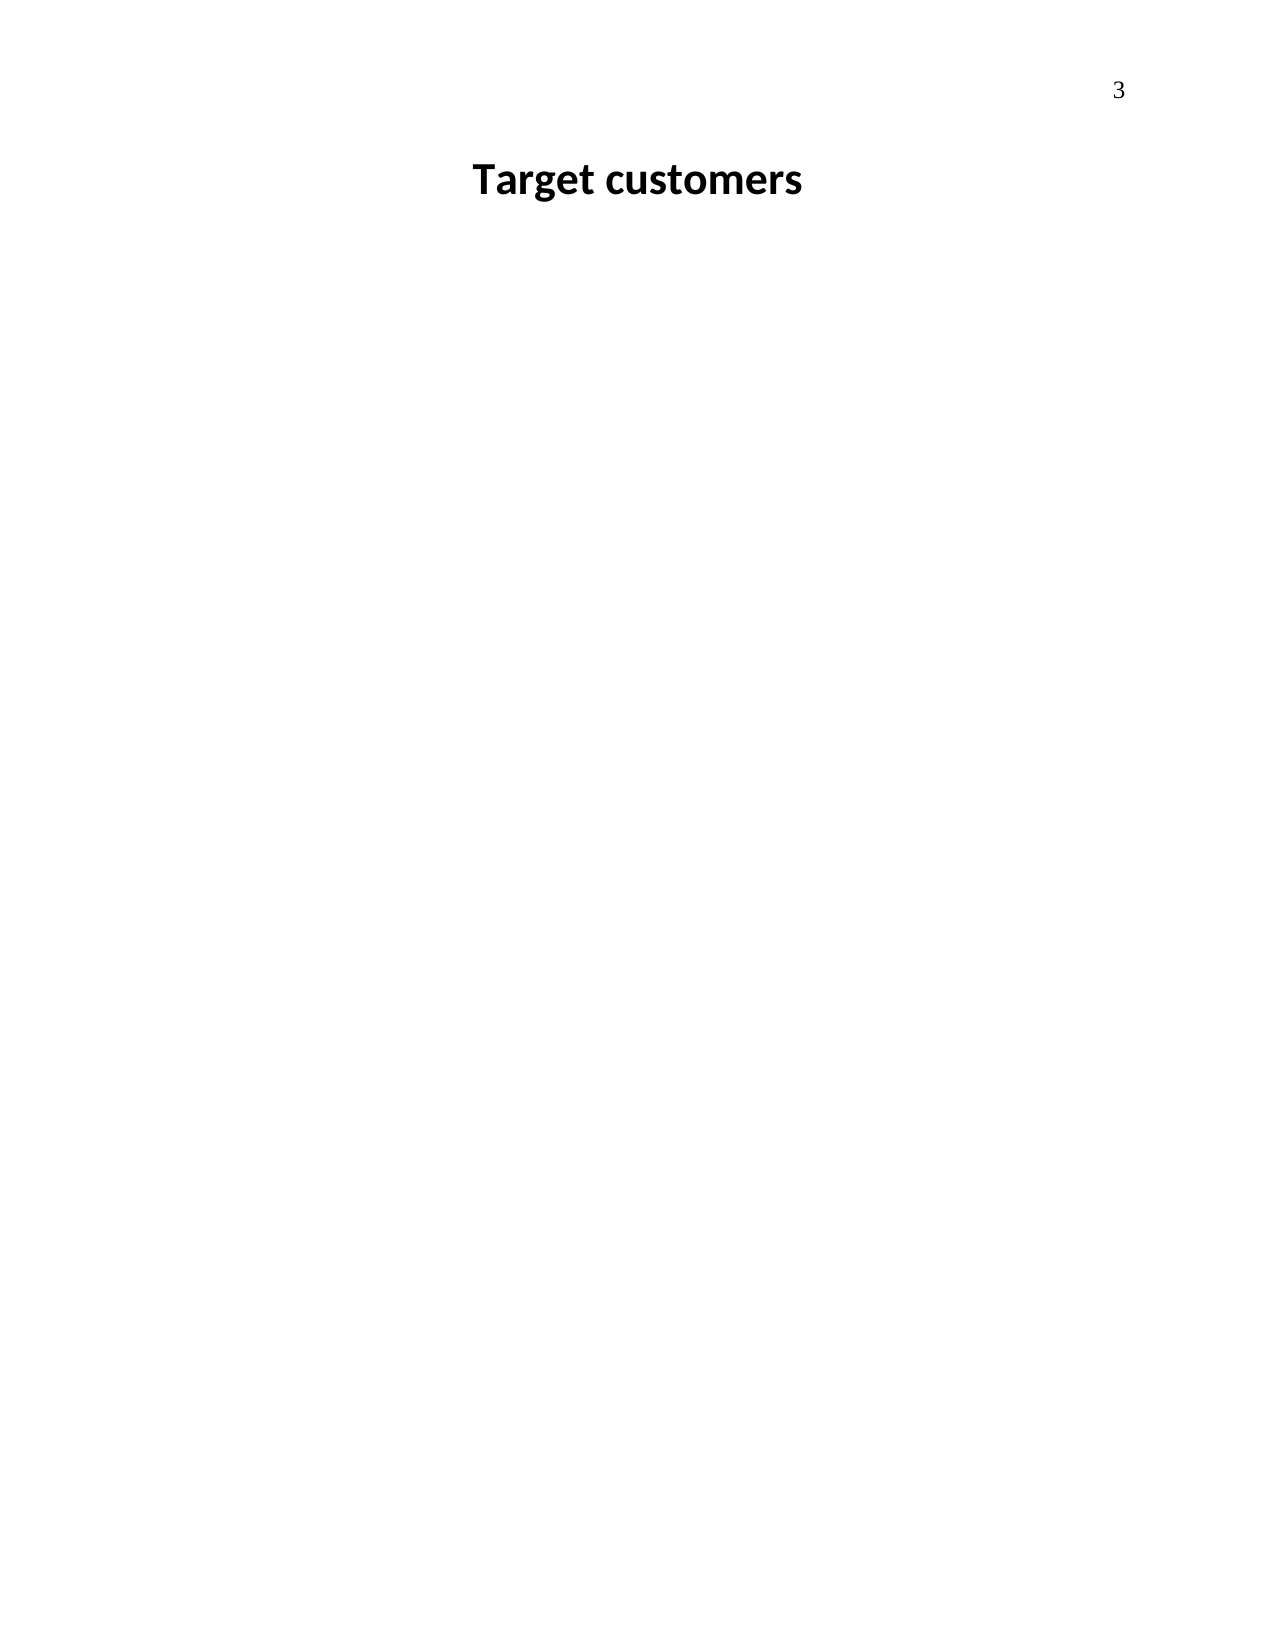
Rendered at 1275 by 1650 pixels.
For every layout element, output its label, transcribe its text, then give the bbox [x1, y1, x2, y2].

text Target customers [150, 150, 1125, 206]
